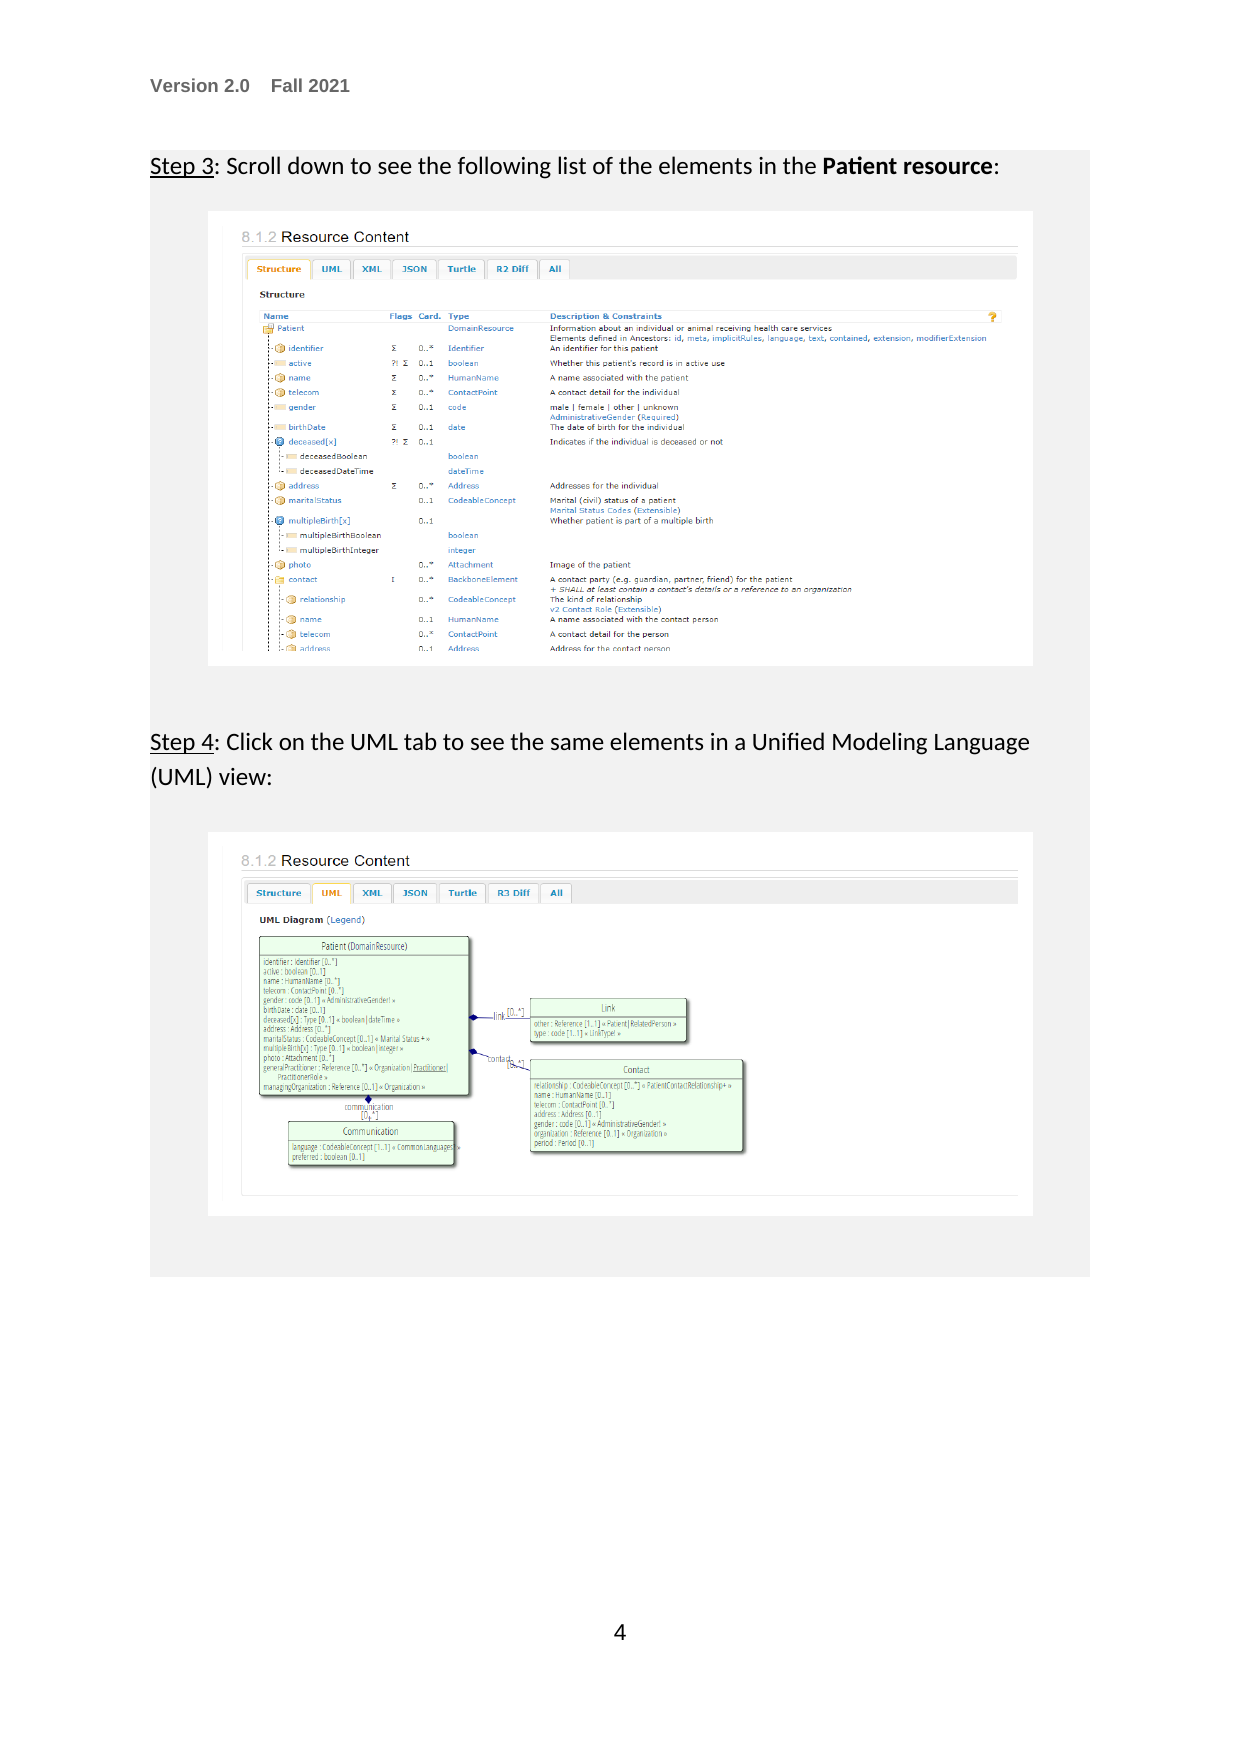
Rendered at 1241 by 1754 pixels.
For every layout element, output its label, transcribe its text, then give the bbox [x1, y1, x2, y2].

text Step 4: Click on the UML tab to see the same elements in a Unified Modeling Language (UML) view: [150, 727, 1090, 792]
text Step 3: Scroll down to see the following list of the elements in the Patient resource: [150, 150, 1090, 181]
picture [222, 226, 1018, 651]
picture [222, 846, 1018, 1201]
